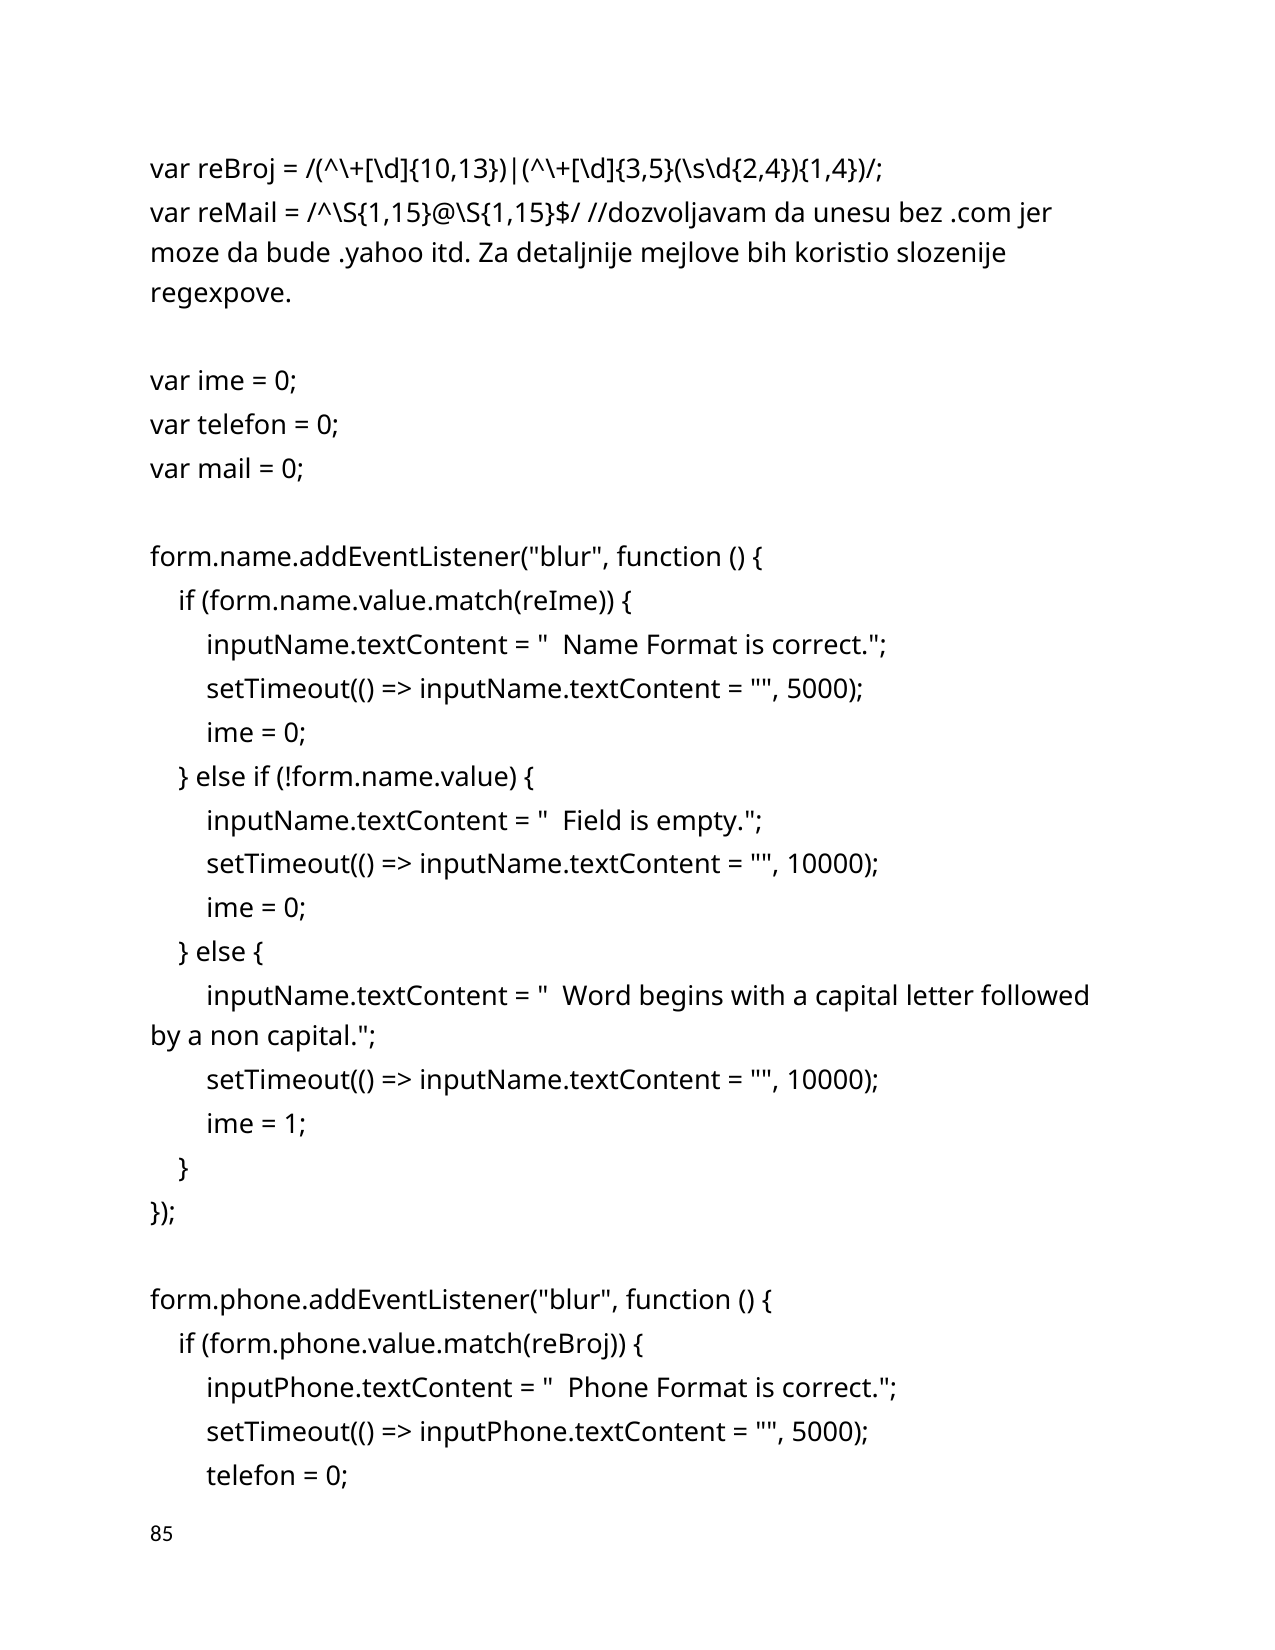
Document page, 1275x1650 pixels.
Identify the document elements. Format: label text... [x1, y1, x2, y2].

subtitle var telefon = 0; [150, 405, 1125, 442]
subtitle var reBroj = /(^\+[\d]{10,13})|(^\+[\d]{3,5}(\s\d{2,4}){1,4})/; [150, 150, 1125, 187]
subtitle if (form.name.value.match(reIme)) { [150, 581, 1125, 618]
subtitle form.name.addEventListener("blur", function () { [150, 537, 1125, 574]
subtitle setTimeout(() => inputName.textContent = "", 10000); [150, 1061, 1125, 1097]
subtitle setTimeout(() => inputName.textContent = "", 10000); [150, 845, 1125, 882]
subtitle }); [150, 1192, 1125, 1229]
subtitle inputName.textContent = " Name Format is correct."; [150, 625, 1125, 662]
subtitle if (form.phone.value.match(reBroj)) { [150, 1324, 1125, 1361]
subtitle inputName.textContent = " Field is empty."; [150, 801, 1125, 838]
subtitle ime = 0; [150, 713, 1125, 750]
subtitle ime = 0; [150, 889, 1125, 926]
subtitle ime = 1; [150, 1104, 1125, 1141]
subtitle setTimeout(() => inputName.textContent = "", 5000); [150, 669, 1125, 706]
subtitle var mail = 0; [150, 449, 1125, 486]
subtitle var reMail = /^\S{1,15}@\S{1,15}$/ //dozvoljavam da unesu bez .com jer moze da bude .yahoo itd. Za detaljnije mejlove bih koristio slozenije regexpove. [150, 194, 1125, 310]
subtitle var ime = 0; [150, 361, 1125, 398]
subtitle form.phone.addEventListener("blur", function () { [150, 1280, 1125, 1317]
subtitle setTimeout(() => inputPhone.textContent = "", 5000); [150, 1412, 1125, 1449]
subtitle } else { [150, 933, 1125, 970]
subtitle inputName.textContent = " Word begins with a capital letter followed by a non capital."; [150, 977, 1125, 1053]
subtitle } [150, 1148, 1125, 1185]
subtitle telefon = 0; [150, 1456, 1125, 1493]
subtitle inputPhone.textContent = " Phone Format is correct."; [150, 1368, 1125, 1405]
subtitle } else if (!form.name.value) { [150, 757, 1125, 794]
